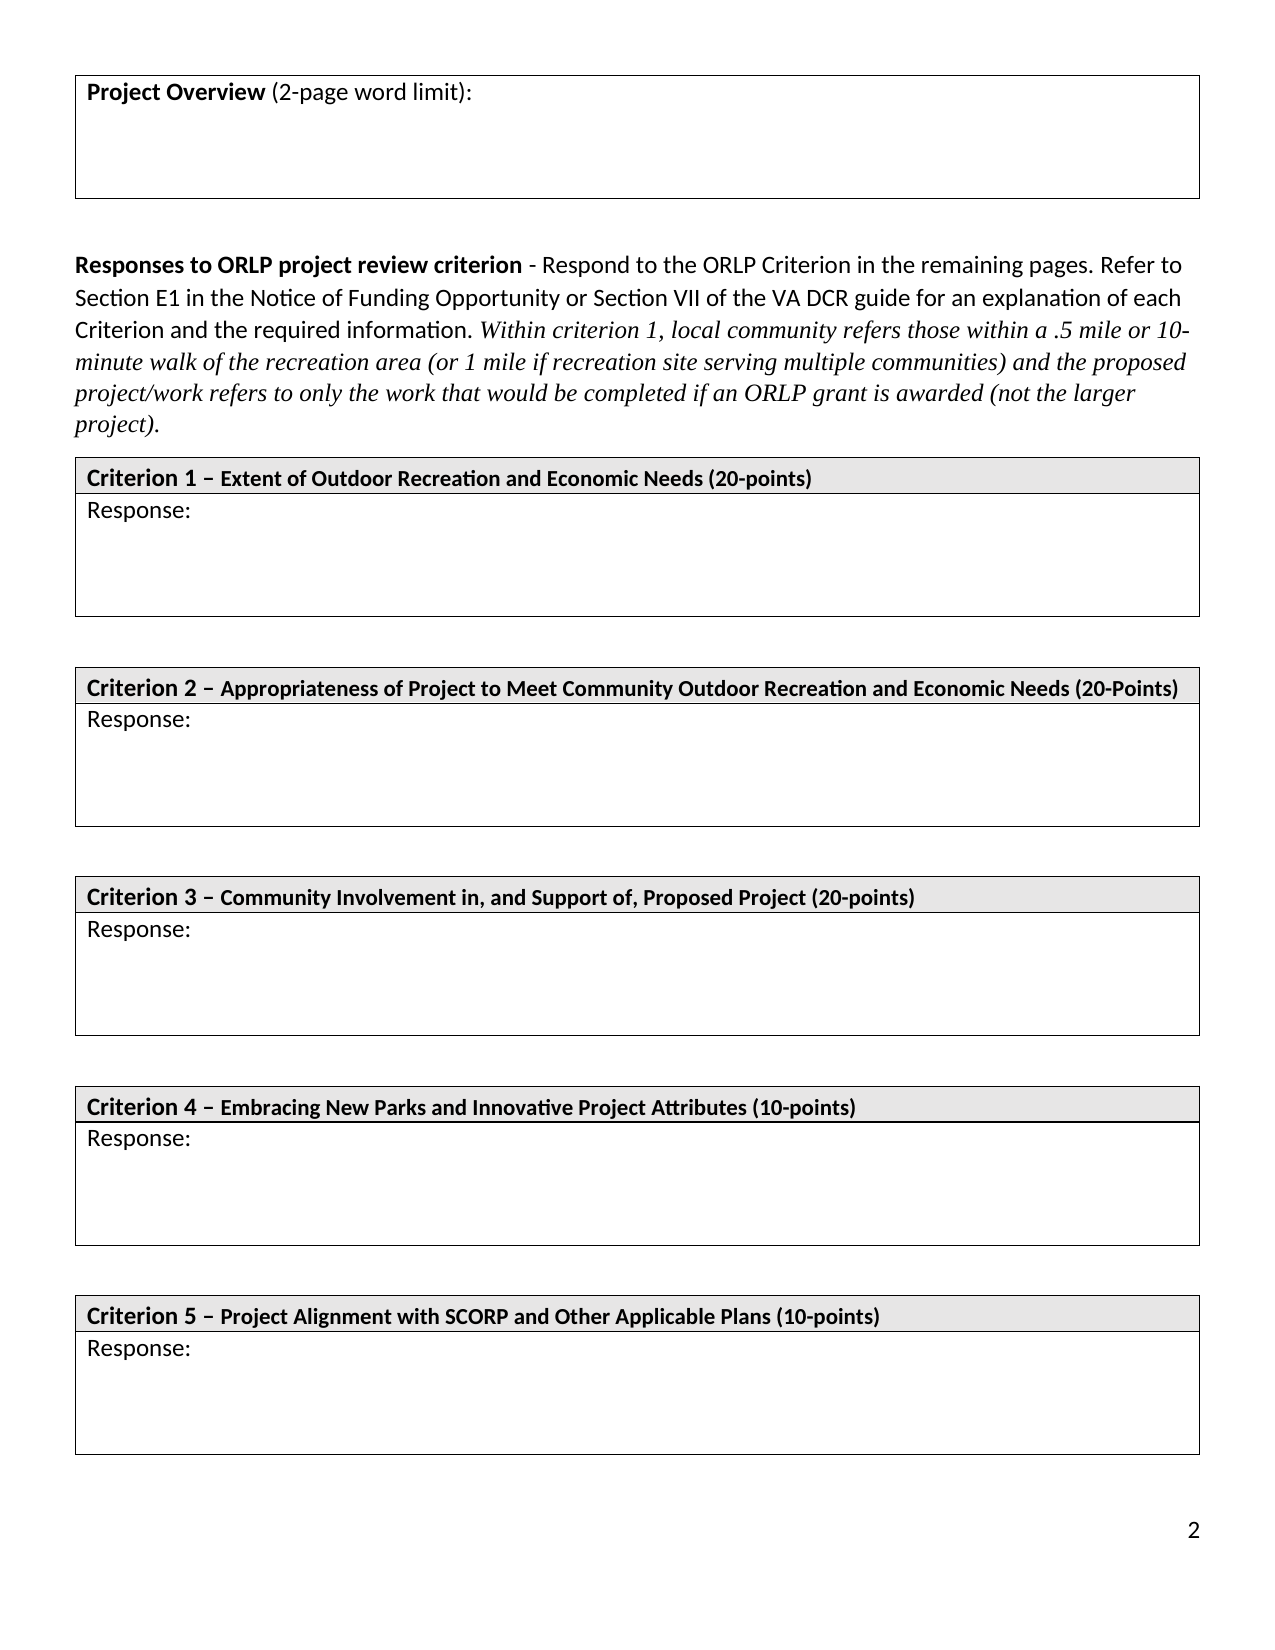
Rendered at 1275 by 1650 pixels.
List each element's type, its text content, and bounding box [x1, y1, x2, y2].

table_header Criterion 3 – Community Involvement in, and Support of, Proposed Project (20-points) [76, 877, 1199, 912]
table_cell Response: [76, 1332, 1199, 1454]
table_header Criterion 2 – Appropriateness of Project to Meet Community Outdoor Recreation and Economic Needs (20-Points) [76, 668, 1199, 702]
table_cell Response: [76, 913, 1199, 1035]
table_cell Response: [76, 1123, 1199, 1244]
table_cell Response: [76, 704, 1199, 826]
table_header Criterion 1 – Extent of Outdoor Recreation and Economic Needs (20-points) [76, 458, 1199, 493]
table_cell Response: [76, 494, 1199, 616]
table_header Criterion 5 – Project Alignment with SCORP and Other Applicable Plans (10-points) [76, 1296, 1199, 1331]
table_header Project Overview (2-page word limit): [76, 76, 1199, 198]
text Responses to ORLP project review criterion - Respond to the ORLP Criterion in the remaining pages. Refer to Section E1 in the Notice of Funding Opportunity or Section VII of the VA DCR guide for an explanation of each Criterion and the required information. Within criterion 1, local community refers those within a .5 mile or 10-minute walk of the recreation area (or 1 mile if recreation site serving multiple communities) and the proposed project/work refers to only the work that would be completed if an ORLP grant is awarded (not the larger project). [75, 249, 1200, 438]
table_header Criterion 4 – Embracing New Parks and Innovative Project Attributes (10-points) [76, 1087, 1199, 1121]
